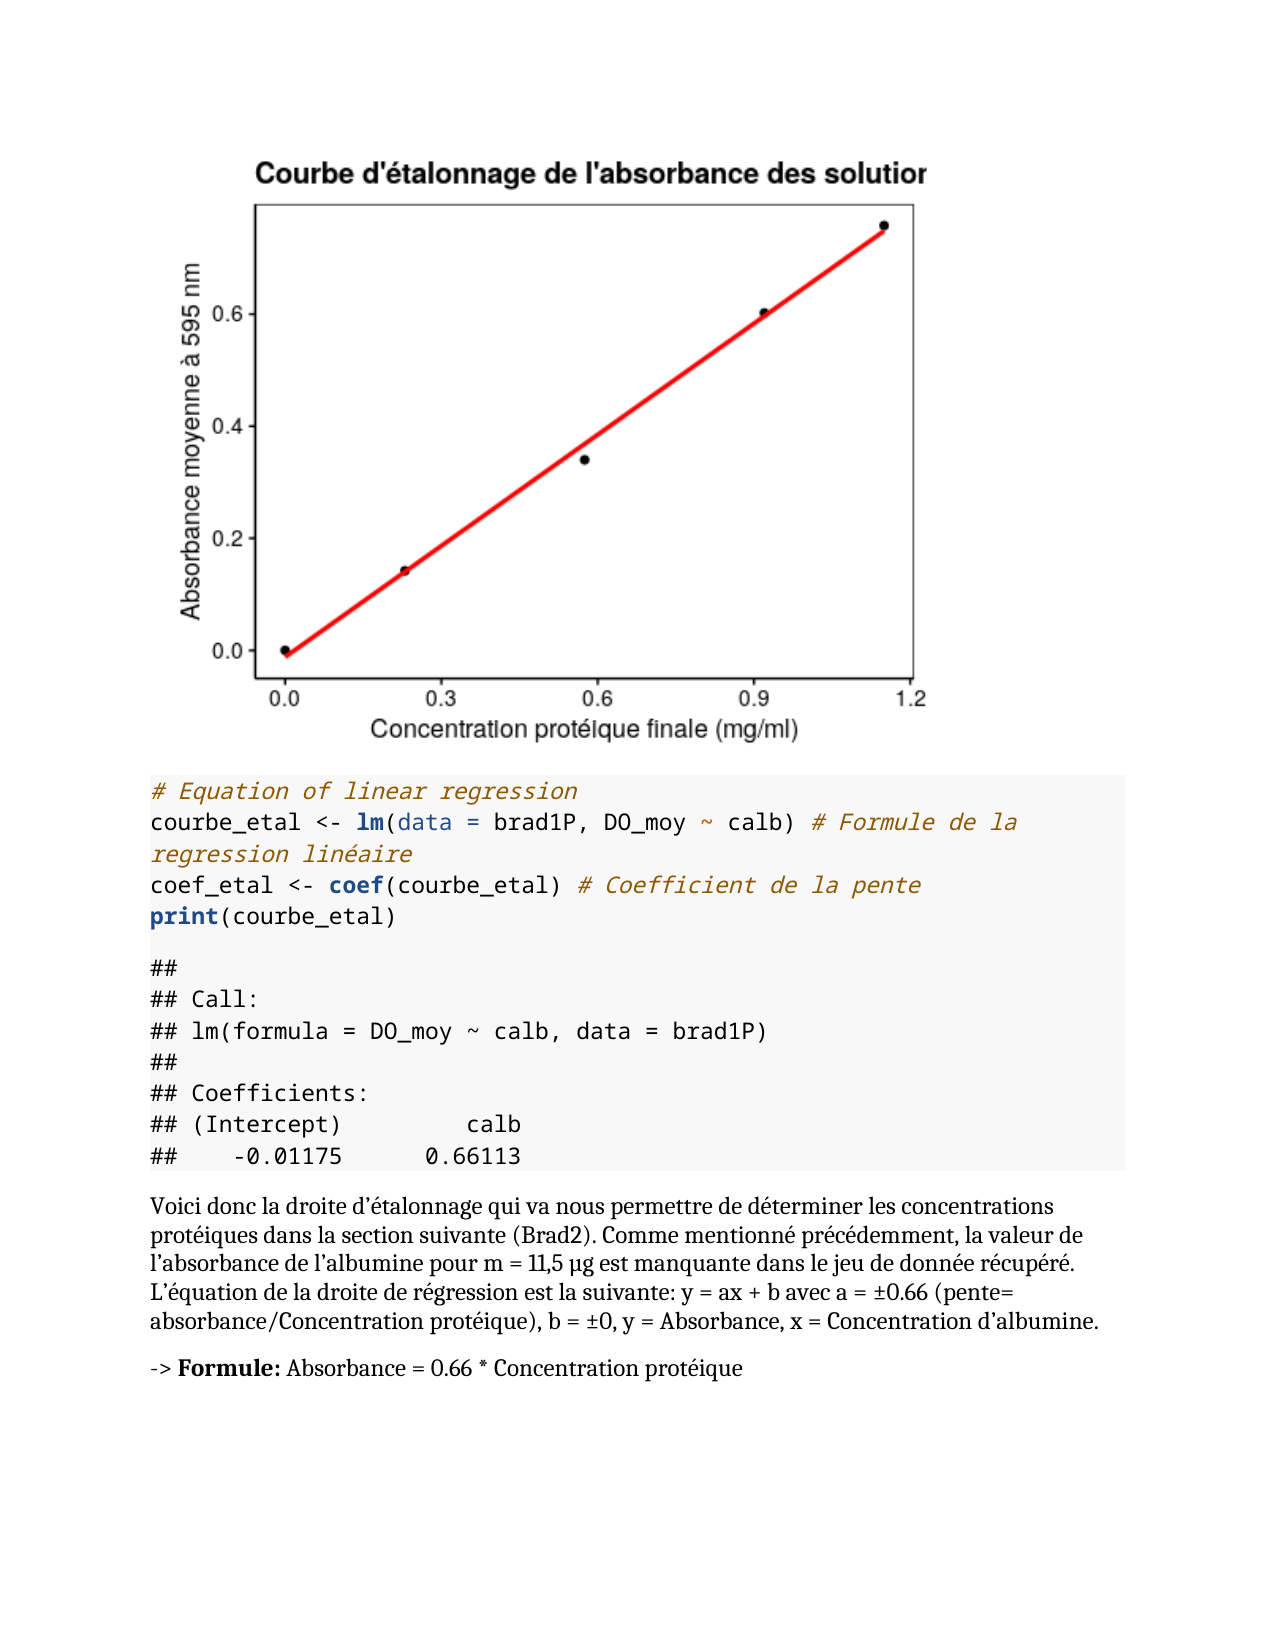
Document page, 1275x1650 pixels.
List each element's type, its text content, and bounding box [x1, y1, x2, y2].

text -> Formule: Absorbance = 0.66 * Concentration protéique [150, 1354, 1125, 1383]
text Voici donc la droite d’étalonnage qui va nous permettre de déterminer les concentrations protéiques dans la section suivante (Brad2). Comme mentionné précédemment, la valeur de l’absorbance de l’albumine pour m = 11,5 µg est manquante dans le jeu de donnée récupéré. L’équation de la droite de régression est la suivante: y = ax + b avec a = ±0.66 (pente= absorbance/Concentration protéique), b = ±0, y = Absorbance, x = Concentration d’albumine. [150, 1192, 1125, 1336]
text ## ## Call: ## lm(formula = DO_moy ~ calb, data = brad1P) ## ## Coefficients: ## (Intercept) calb ## -0.01175 0.66113 [150, 952, 1125, 1171]
text # Equation of linear regression courbe_etal <- lm(data = brad1P, DO_moy ~ calb) # Formule de la regression linéaire coef_etal <- coef(courbe_etal) # Coefficient de la pente print(courbe_etal) [397, 775, 1125, 931]
picture [168, 150, 927, 757]
